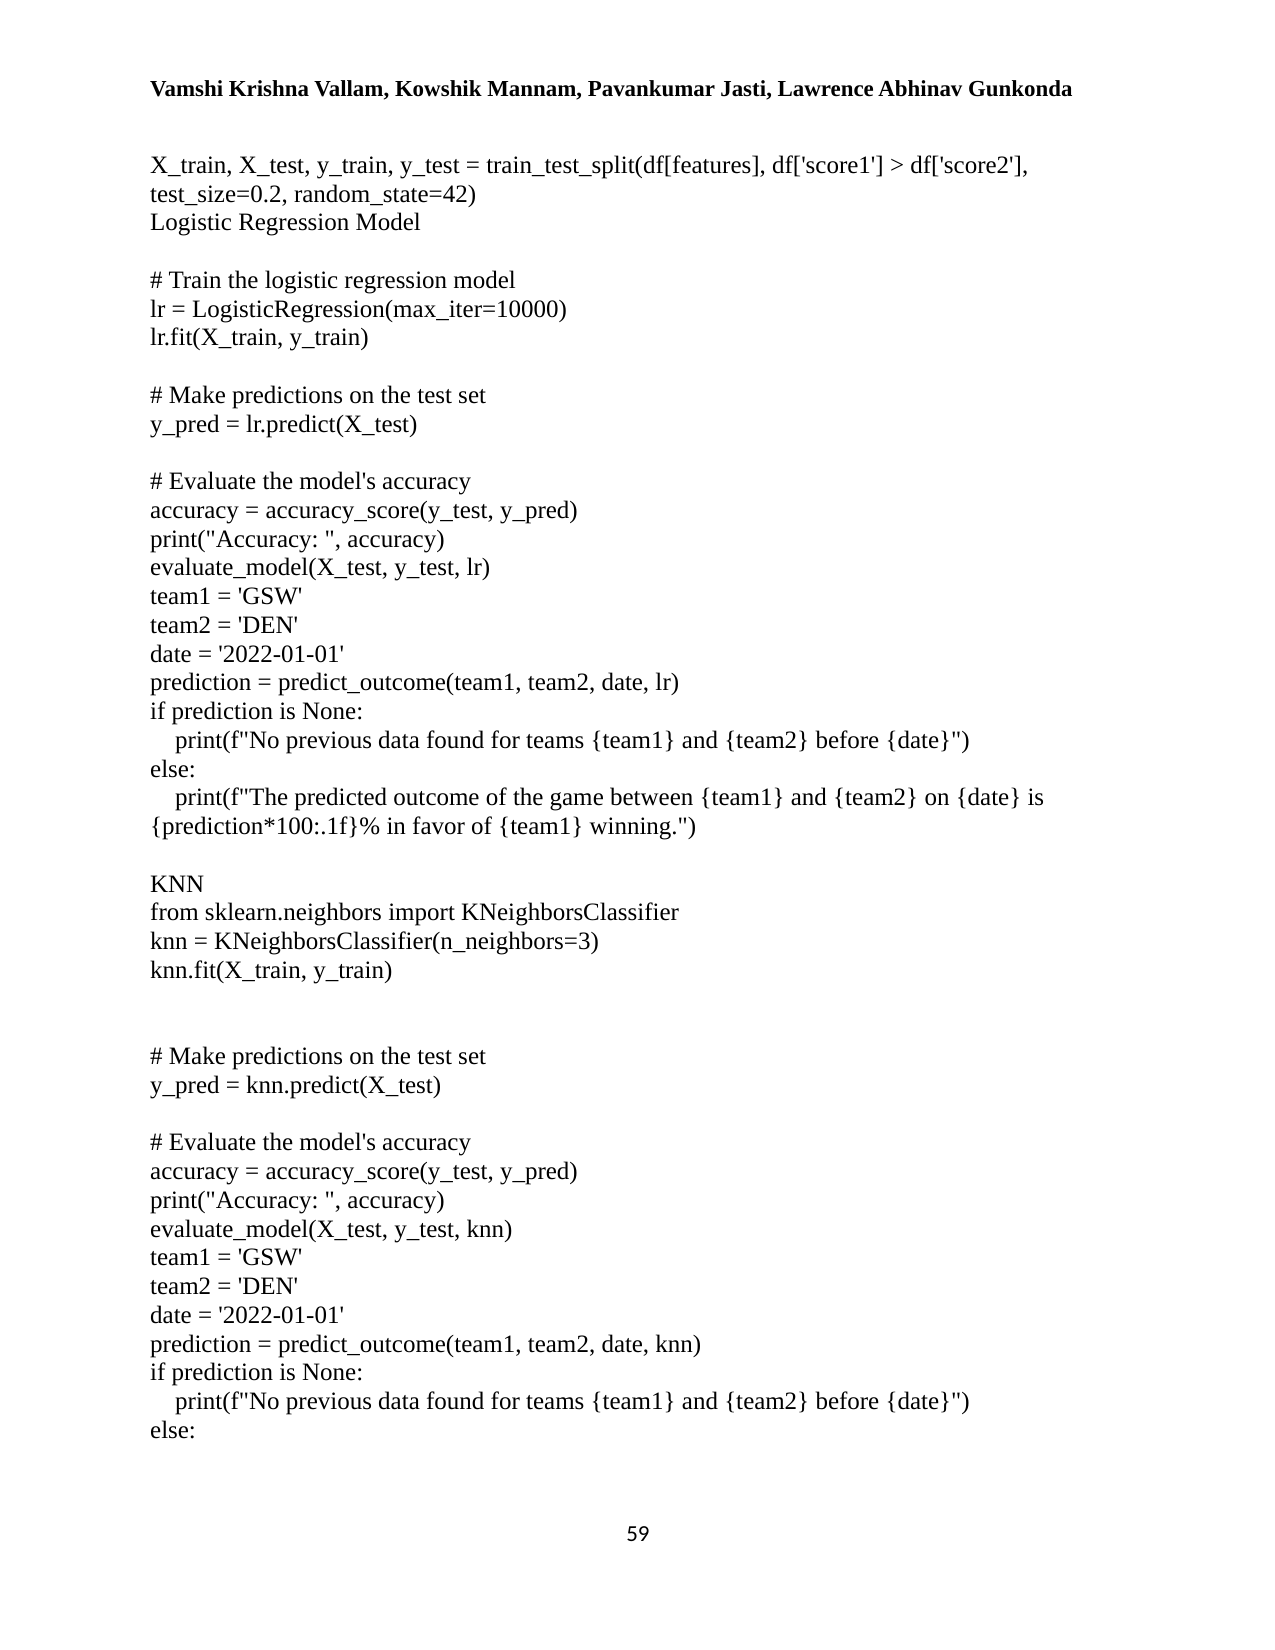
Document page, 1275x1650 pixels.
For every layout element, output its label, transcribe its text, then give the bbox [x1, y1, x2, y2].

text print(f"No previous data found for teams {team1} and {team2} before {date}") [150, 725, 1125, 754]
text print("Accuracy: ", accuracy) [150, 524, 1125, 552]
text Logistic Regression Model [150, 207, 1125, 236]
text accuracy = accuracy_score(y_test, y_pred) [150, 1156, 1125, 1185]
text print(f"No previous data found for teams {team1} and {team2} before {date}") [150, 1386, 1125, 1415]
text else: [150, 754, 1125, 782]
text team1 = 'GSW' [150, 581, 1125, 610]
text print(f"The predicted outcome of the game between {team1} and {team2} on {date} is {prediction*100:.1f}% in favor of {team1} winning.") [150, 782, 1125, 840]
text print("Accuracy: ", accuracy) [150, 1185, 1125, 1214]
text prediction = predict_outcome(team1, team2, date, lr) [150, 667, 1125, 696]
text from sklearn.neighbors import KNeighborsClassifier [150, 897, 1125, 926]
text team2 = 'DEN' [150, 610, 1125, 639]
text evaluate_model(X_test, y_test, lr) [150, 552, 1125, 581]
text lr = LogisticRegression(max_iter=10000) [150, 294, 1125, 322]
text else: [150, 1415, 1125, 1444]
text # Make predictions on the test set [150, 1041, 1125, 1070]
text team1 = 'GSW' [150, 1242, 1125, 1271]
text KNN [150, 869, 1125, 897]
text lr.fit(X_train, y_train) [150, 322, 1125, 351]
text evaluate_model(X_test, y_test, knn) [150, 1214, 1125, 1242]
text # Make predictions on the test set [150, 380, 1125, 409]
text if prediction is None: [150, 696, 1125, 725]
text # Evaluate the model's accuracy [150, 1127, 1125, 1156]
text knn = KNeighborsClassifier(n_neighbors=3) [150, 926, 1125, 955]
text y_pred = lr.predict(X_test) [150, 409, 1125, 437]
text knn.fit(X_train, y_train) [150, 955, 1125, 984]
text accuracy = accuracy_score(y_test, y_pred) [150, 495, 1125, 524]
text # Train the logistic regression model [150, 265, 1125, 294]
text date = '2022-01-01' [150, 1300, 1125, 1329]
text date = '2022-01-01' [150, 639, 1125, 667]
text if prediction is None: [150, 1357, 1125, 1386]
text # Evaluate the model's accuracy [150, 466, 1125, 495]
text prediction = predict_outcome(team1, team2, date, knn) [150, 1329, 1125, 1357]
text team2 = 'DEN' [150, 1271, 1125, 1300]
text y_pred = knn.predict(X_test) [150, 1070, 1125, 1099]
text X_train, X_test, y_train, y_test = train_test_split(df[features], df['score1'] > df['score2'], test_size=0.2, random_state=42) [150, 150, 1125, 207]
